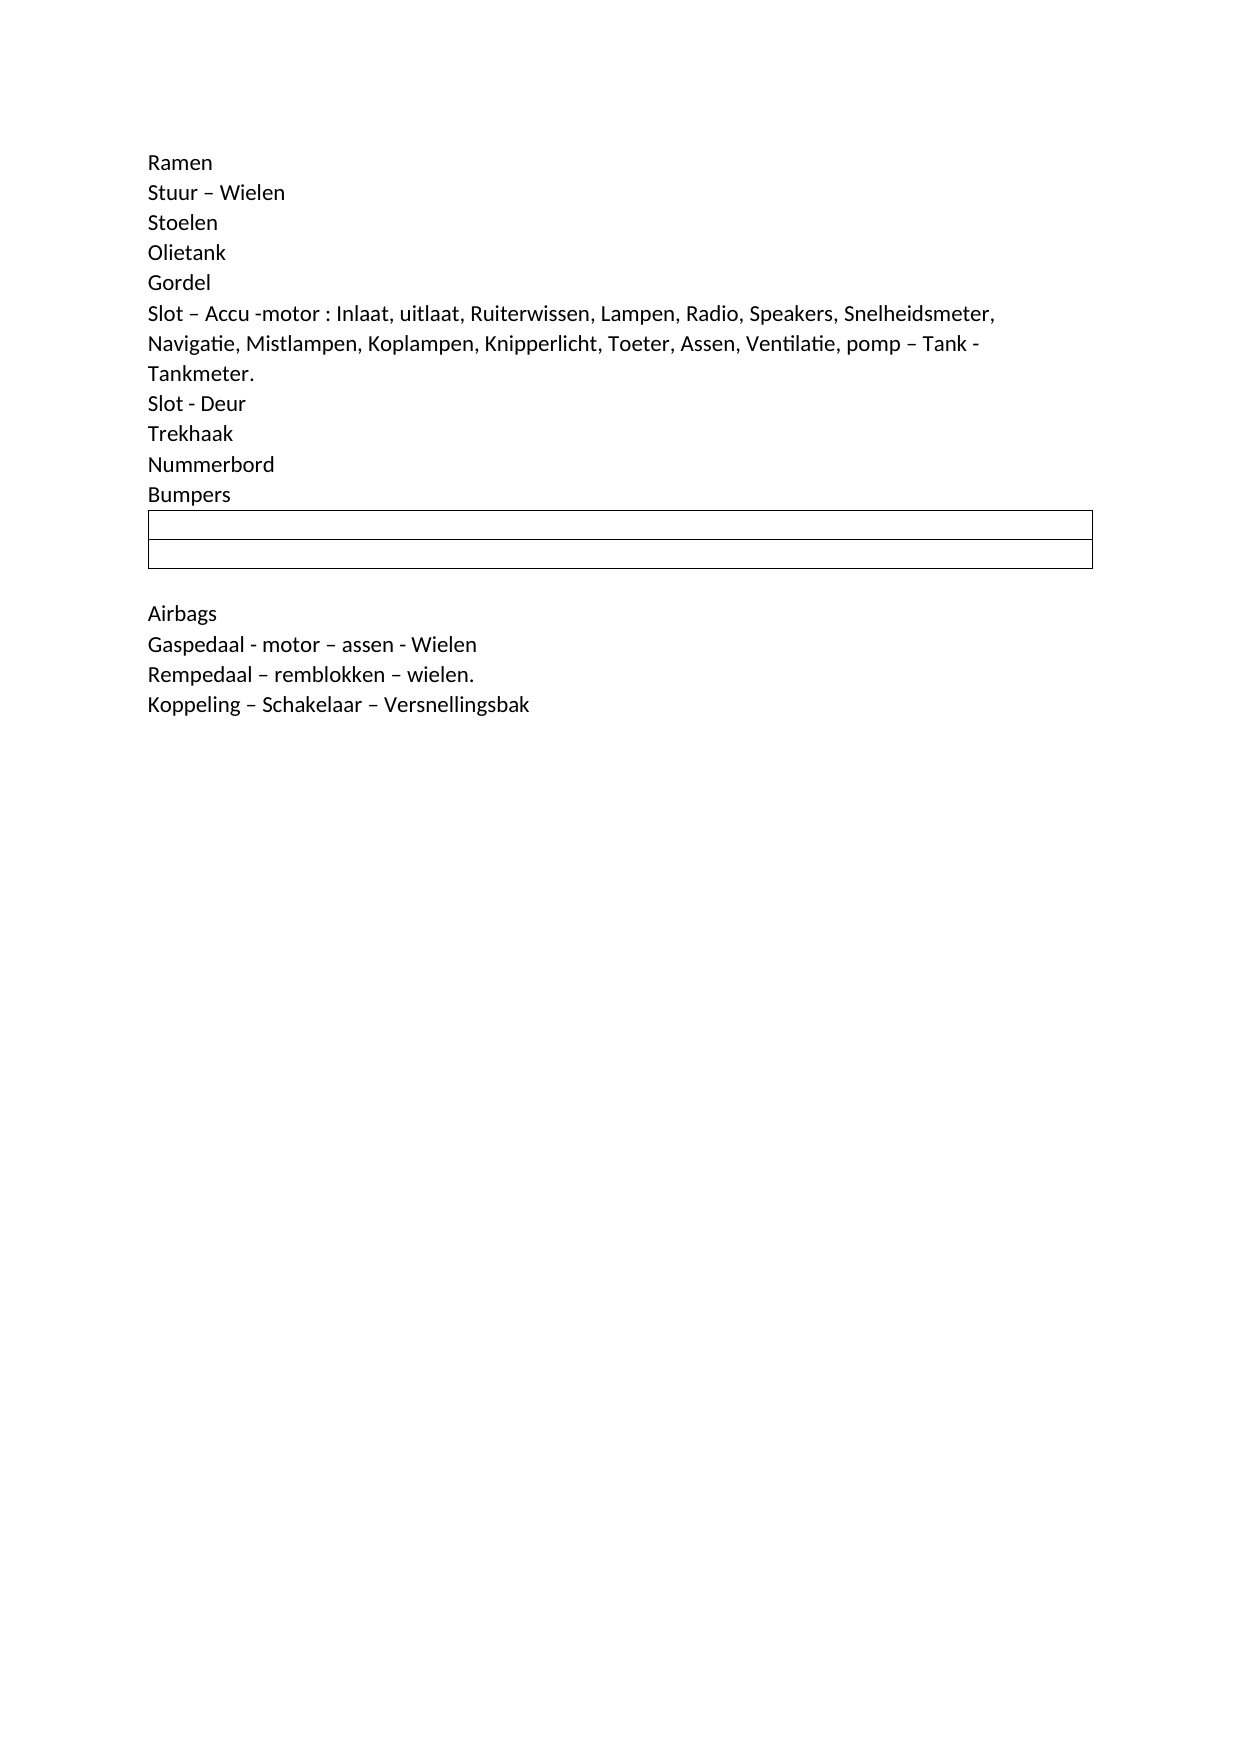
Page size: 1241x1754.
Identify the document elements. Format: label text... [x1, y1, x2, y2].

text Stoelen [148, 208, 1093, 236]
text Gordel [148, 268, 1093, 296]
text Trekhaak [148, 419, 1093, 447]
text Stuur – Wielen [148, 178, 1093, 206]
text Nummerbord [148, 450, 1093, 478]
text Slot - Deur [148, 389, 1093, 417]
text Rempedaal – remblokken – wielen. [148, 660, 1093, 688]
text Gaspedaal - motor – assen - Wielen [148, 630, 1093, 658]
text Airbags [148, 599, 1093, 627]
text Slot – Accu -motor : Inlaat, uitlaat, Ruiterwissen, Lampen, Radio, Speakers, Snelheidsmeter, Navigatie, Mistlampen, Koplampen, Knipperlicht, Toeter, Assen, Ventilatie, pomp – Tank - Tankmeter. [148, 299, 1093, 387]
table_header [149, 511, 1092, 539]
text Olietank [148, 238, 1093, 266]
text Ramen [148, 148, 1093, 176]
text Bumpers [148, 480, 1093, 508]
table_cell [149, 540, 1092, 568]
text Koppeling – Schakelaar – Versnellingsbak [148, 690, 1093, 718]
